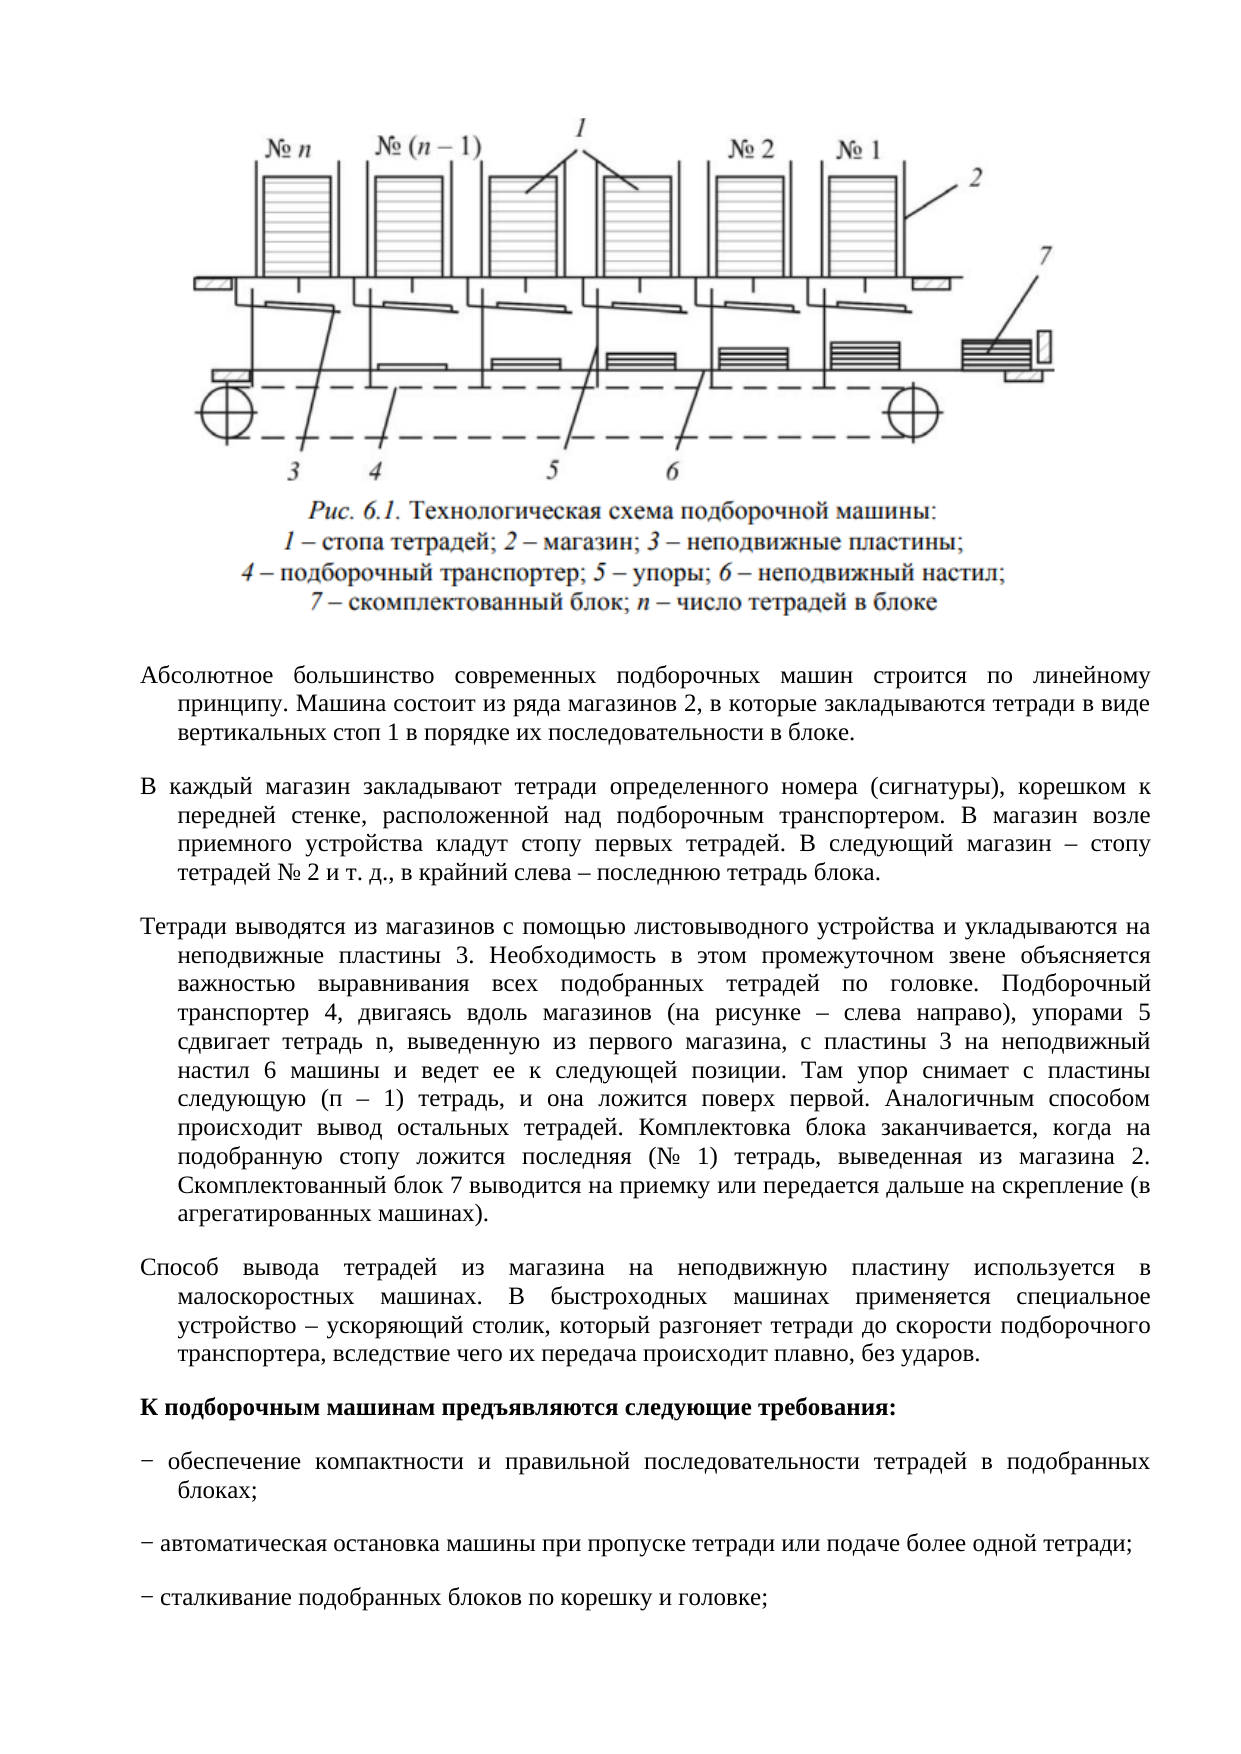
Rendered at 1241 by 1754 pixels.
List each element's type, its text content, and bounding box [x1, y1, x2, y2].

text К подборочным машинам предъявляются следующие требования: [140, 1392, 1152, 1421]
picture [139, 118, 1114, 635]
text − автоматическая остановка машины при пропуске тетради или подаче более одной тетради; [140, 1528, 1152, 1557]
text Способ вывода тетрадей из магазина на неподвижную пластину используется в малоскоростных машинах. В быстроходных машинах применяется специальное устройство – ускоряющий столик, который разгоняет тетради до скорости подборочного транспортера, вследствие чего их передача происходит плавно, без ударов. [140, 1252, 1152, 1367]
text Абсолютное большинство современных подборочных машин строится по линейному принципу. Машина состоит из ряда магазинов 2, в которые закладываются тетради в виде вертикальных стоп 1 в порядке их последовательности в блоке. [140, 660, 1152, 746]
text − обеспечение компактности и правильной последовательности тетрадей в подобранных блоках; [140, 1446, 1152, 1503]
text − сталкивание подобранных блоков по корешку и головке; [140, 1582, 1152, 1611]
text Тетради выводятся из магазинов с помощью листовыводного устройства и укладываются на неподвижные пластины 3. Необходимость в этом промежуточном звене объясняется важностью выравнивания всех подобранных тетрадей по головке. Подборочный транспортер 4, двигаясь вдоль магазинов (на рисунке – слева направо), упорами 5 сдвигает тетрадь n, выведенную из первого магазина, с пластины 3 на неподвижный настил 6 машины и ведет ее к следующей позиции. Там упор снимает с пластины следующую (п – 1) тетрадь, и она ложится поверх первой. Аналогичным способом происходит вывод остальных тетрадей. Комплектовка блока заканчивается, когда на подобранную стопу ложится последняя (№ 1) тетрадь, выведенная из магазина 2. Скомплектованный блок 7 выводится на приемку или передается дальше на скрепление (в агрегатированных машинах). [140, 911, 1152, 1227]
text В каждый магазин закладывают тетради определенного номера (сигнатуры), корешком к передней стенке, расположенной над подборочным транспортером. В магазин возле приемного устройства кладут стопу первых тетрадей. В следующий магазин – стопу тетрадей № 2 и т. д., в крайний слева – последнюю тетрадь блока. [140, 771, 1152, 886]
